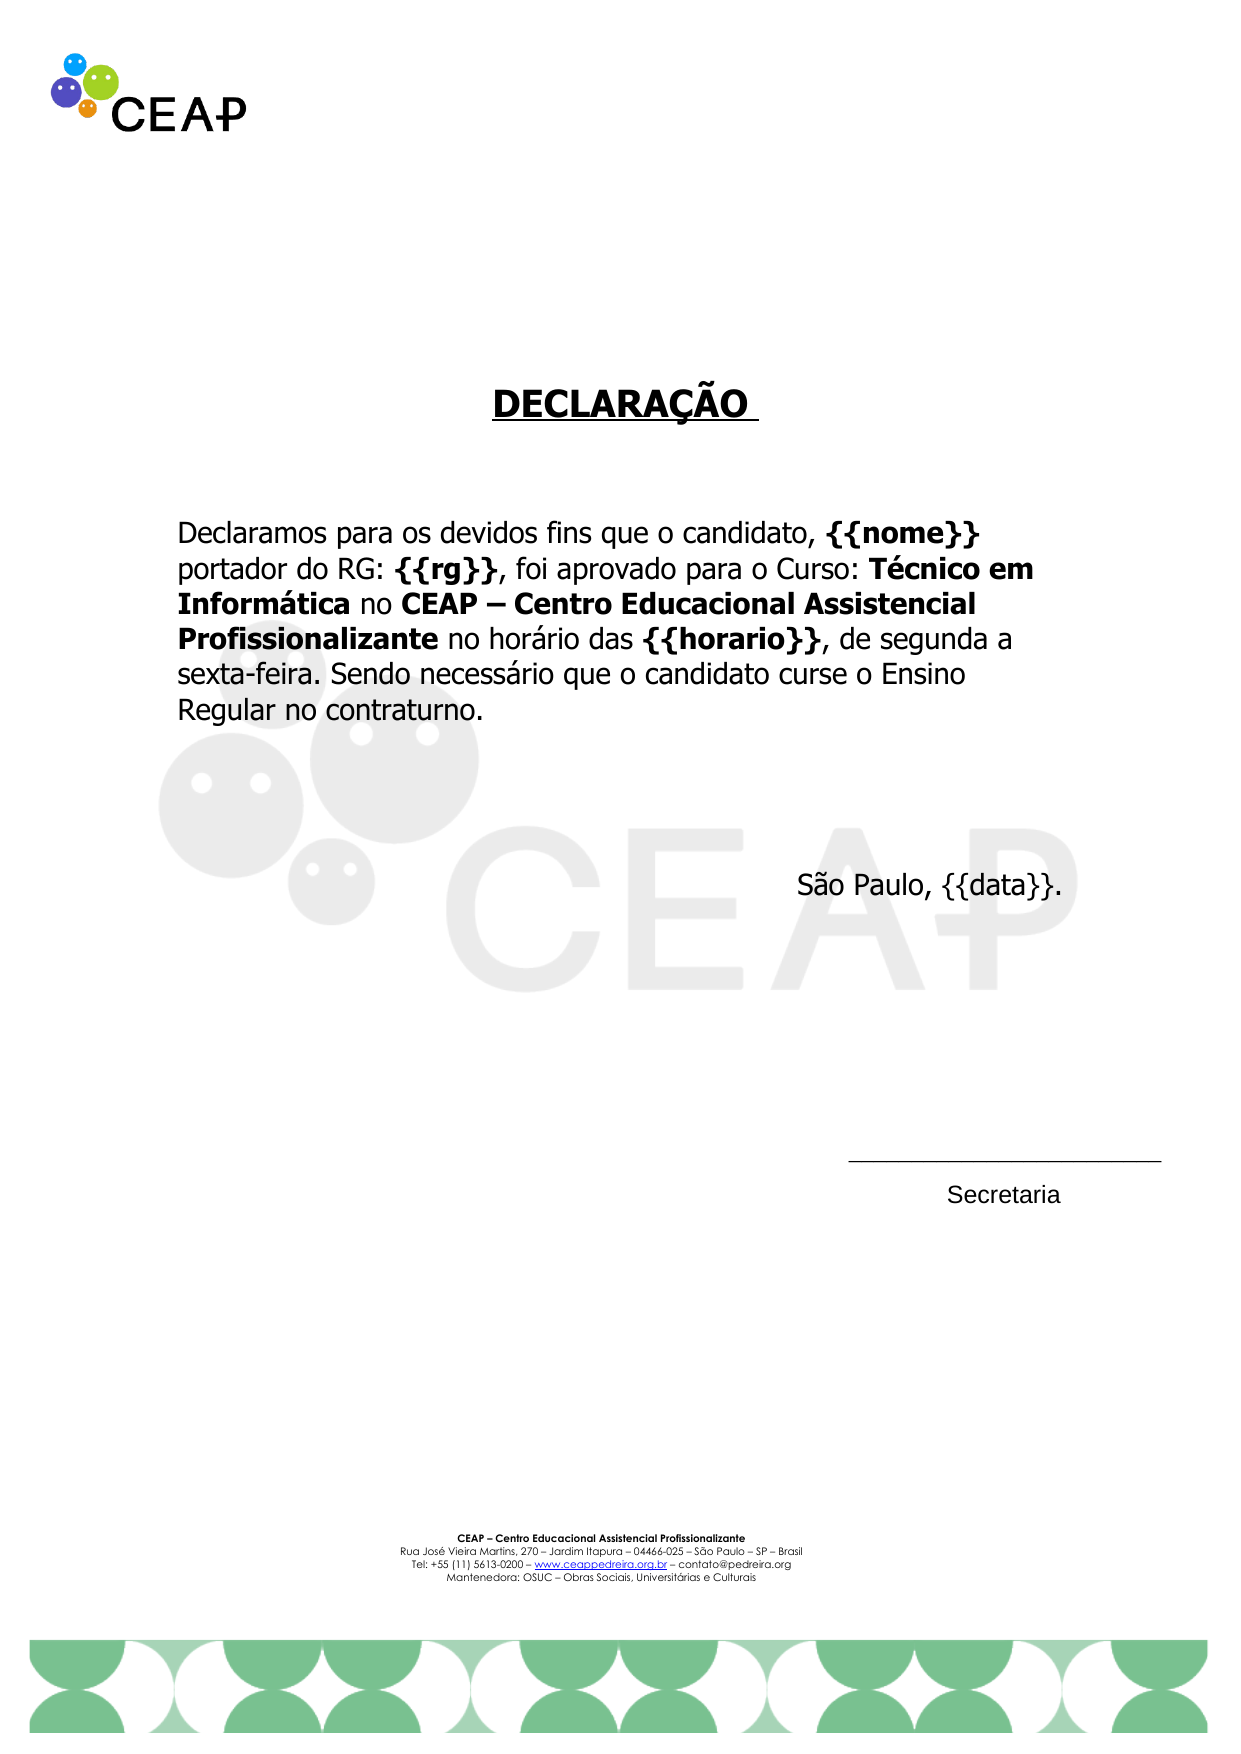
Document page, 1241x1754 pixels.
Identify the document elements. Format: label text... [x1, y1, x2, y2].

text DECLARAÇÃO [177, 380, 1063, 425]
picture [41, 35, 266, 150]
picture [29, 223, 1209, 1733]
text Declaramos para os devidos fins que o candidato, {{nome}} portador do RG: {{rg}}, foi aprovado para o Curso: Técnico em Informática no CEAP – Centro Educacional Assistencial Profissionalizante no horário das {{horario}}, de segunda a sexta-feira. Sendo necessário que o candidato curse o Ensino Regular no contraturno. [177, 515, 1063, 726]
text São Paulo, {{data}}. [177, 866, 1063, 902]
